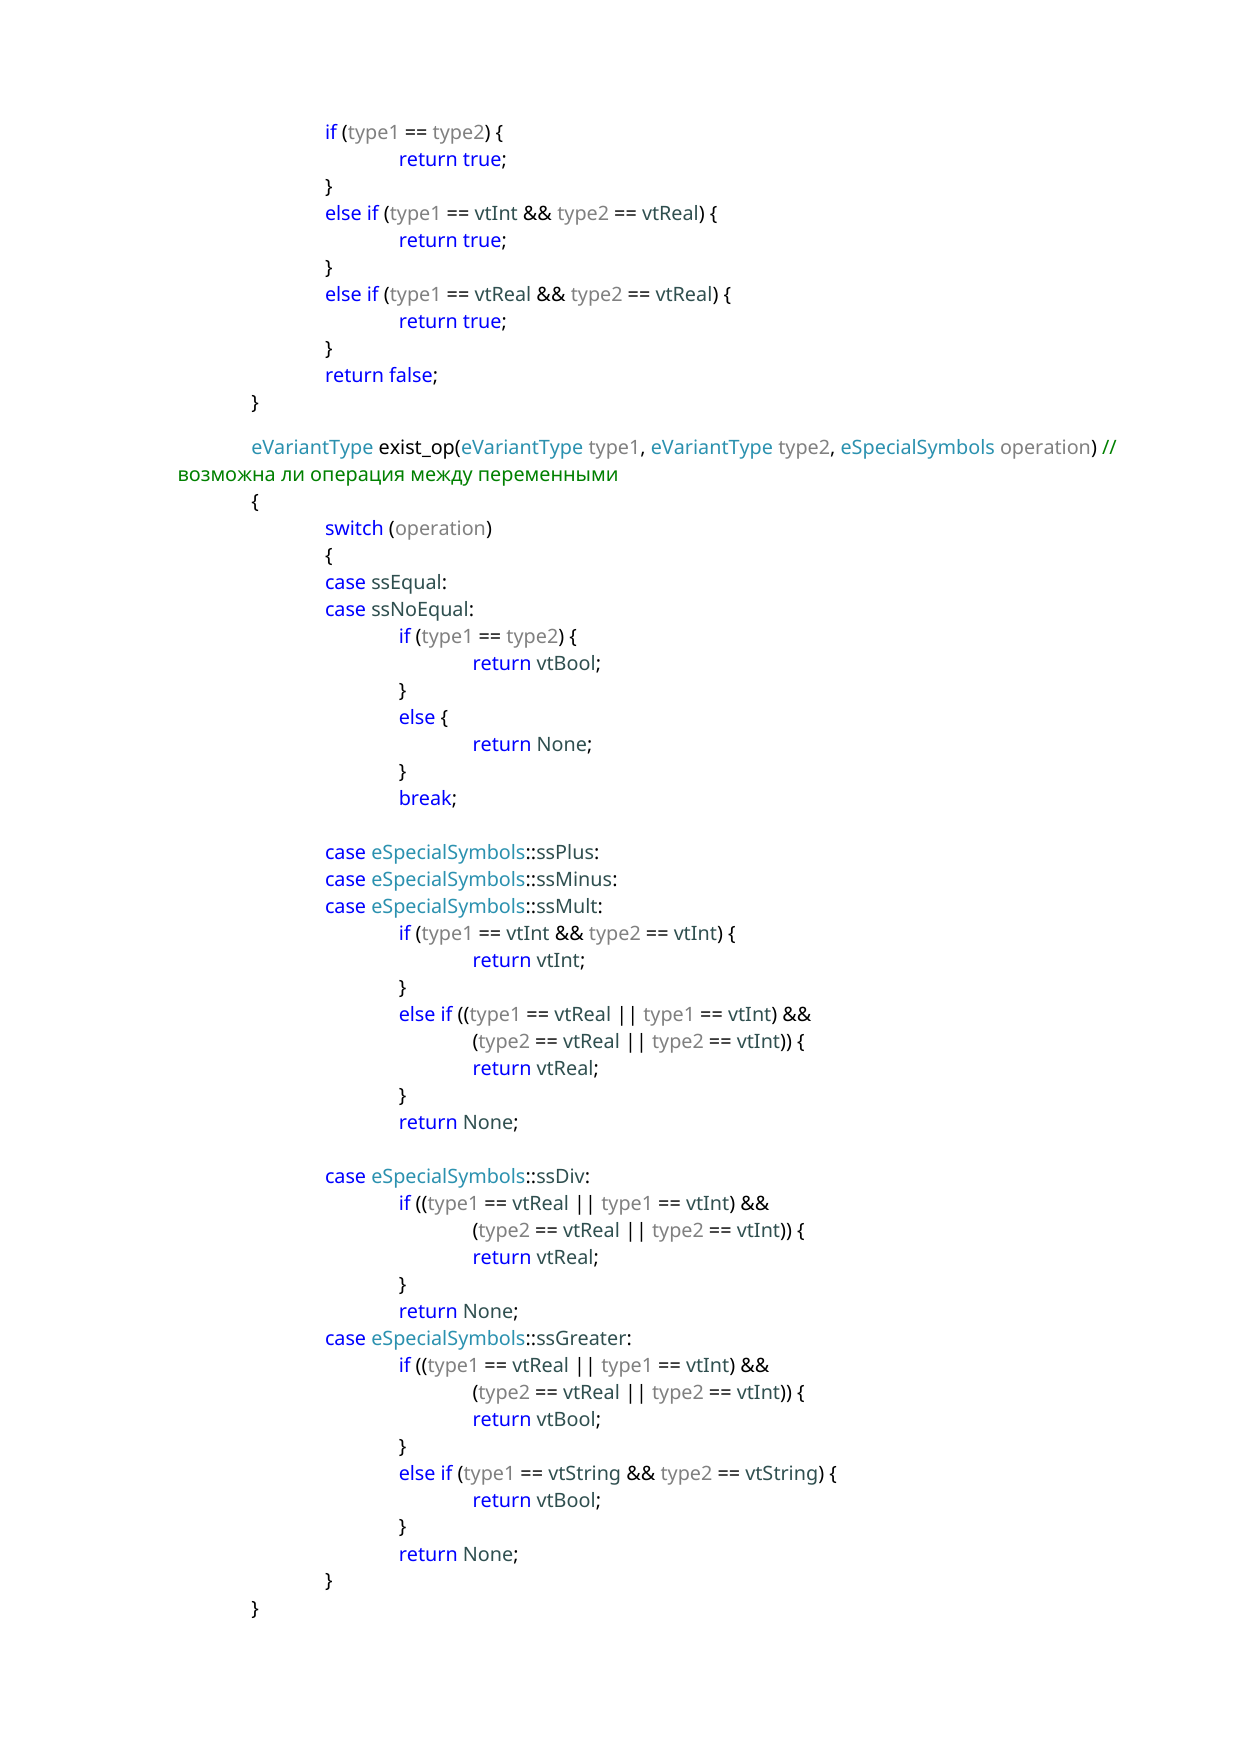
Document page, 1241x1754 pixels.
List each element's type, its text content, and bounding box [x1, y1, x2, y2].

text case eSpecialSymbols::ssDiv: [177, 1162, 1152, 1189]
text eVariantType exist_op(eVariantType type1, eVariantType type2, eSpecialSymbols operation) // возможна ли операция между переменными [177, 434, 1152, 488]
text } [177, 1081, 1152, 1108]
text return None; [177, 1540, 1152, 1567]
text } [177, 1594, 1152, 1621]
text (type2 == vtReal || type2 == vtInt)) { [177, 1216, 1152, 1243]
text return vtBool; [177, 1405, 1152, 1432]
text return vtReal; [177, 1054, 1152, 1081]
text case ssEqual: [177, 568, 1152, 596]
text return vtInt; [177, 946, 1152, 973]
text return vtBool; [177, 649, 1152, 676]
text else if ((type1 == vtReal || type1 == vtInt) && [177, 1000, 1152, 1027]
text } [177, 1270, 1152, 1297]
text } [177, 1567, 1152, 1594]
text if (type1 == vtInt && type2 == vtInt) { [177, 919, 1152, 946]
text return None; [177, 730, 1152, 757]
text if (type1 == type2) { [177, 118, 1152, 145]
text return true; [177, 226, 1152, 253]
text } [177, 1432, 1152, 1459]
text return true; [177, 145, 1152, 172]
text if ((type1 == vtReal || type1 == vtInt) && [177, 1351, 1152, 1378]
text } [177, 757, 1152, 784]
text case eSpecialSymbols::ssMinus: [177, 865, 1152, 892]
text (type2 == vtReal || type2 == vtInt)) { [177, 1378, 1152, 1405]
text } [177, 1513, 1152, 1540]
text } [177, 676, 1152, 703]
text else if (type1 == vtReal && type2 == vtReal) { [177, 280, 1152, 307]
text } [177, 172, 1152, 199]
text break; [177, 784, 1152, 811]
text if (type1 == type2) { [177, 622, 1152, 649]
text case ssNoEqual: [177, 596, 1152, 622]
text } [177, 973, 1152, 1000]
text switch (operation) [177, 514, 1152, 542]
text return vtBool; [177, 1486, 1152, 1513]
text case eSpecialSymbols::ssGreater: [177, 1324, 1152, 1351]
text (type2 == vtReal || type2 == vtInt)) { [177, 1027, 1152, 1054]
text else if (type1 == vtInt && type2 == vtReal) { [177, 199, 1152, 226]
text else { [177, 703, 1152, 730]
text case eSpecialSymbols::ssPlus: [177, 838, 1152, 865]
text else if (type1 == vtString && type2 == vtString) { [177, 1459, 1152, 1486]
text if ((type1 == vtReal || type1 == vtInt) && [177, 1189, 1152, 1216]
text case eSpecialSymbols::ssMult: [177, 892, 1152, 919]
text } [177, 253, 1152, 280]
text return true; [177, 307, 1152, 334]
text return vtReal; [177, 1243, 1152, 1270]
text return None; [177, 1297, 1152, 1324]
text { [177, 488, 1152, 514]
text return None; [177, 1108, 1152, 1135]
text { [177, 542, 1152, 568]
text return false; [177, 361, 1152, 388]
text } [177, 388, 1152, 415]
text } [177, 334, 1152, 361]
